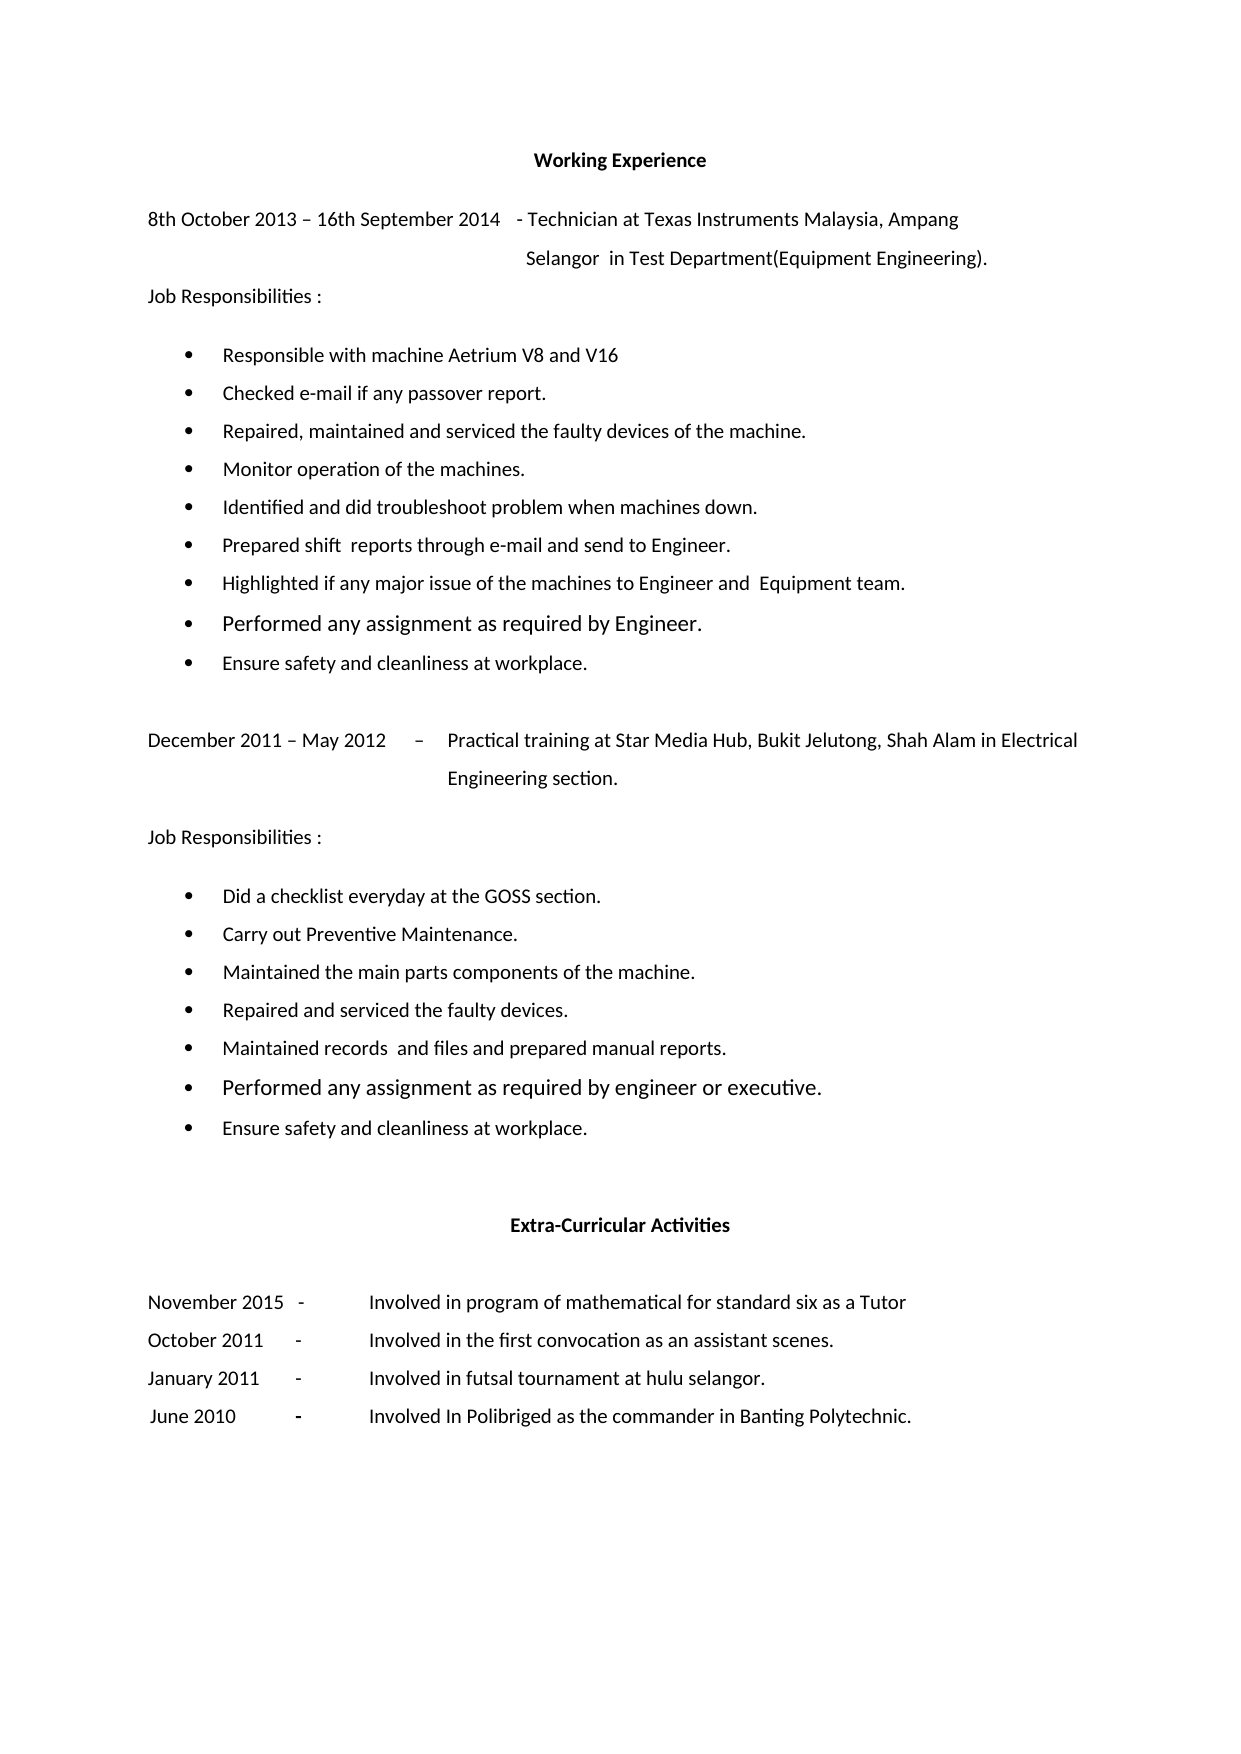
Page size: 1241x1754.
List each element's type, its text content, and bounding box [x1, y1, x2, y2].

list Maintained the main parts components of the machine. [185, 959, 1093, 984]
list Working Experience [148, 148, 1093, 173]
text November 2015 - Involved in program of mathematical for standard six as a Tutor [148, 1289, 1093, 1314]
list Responsible with machine Aetrium V8 and V16 [185, 342, 1093, 367]
list Prepared shift reports through e-mail and send to Engineer. [185, 532, 1093, 558]
list Ensure safety and cleanliness at workplace. [185, 651, 1093, 676]
list Identified and did troubleshoot problem when machines down. [185, 494, 1093, 520]
text Extra-Curricular Activities [148, 1213, 1093, 1238]
text October 2011 - Involved in the first convocation as an assistant scenes. [148, 1327, 1093, 1352]
text 8th October 2013 – 16th September 2014 - Technician at Texas Instruments Malaysia, Ampang Selangor in Test Department(Equipment Engineering). [148, 207, 1093, 270]
text January 2011 - Involved in futsal tournament at hulu selangor. [148, 1365, 1093, 1391]
text Job Responsibilities : [148, 283, 1093, 308]
list Ensure safety and cleanliness at workplace. [185, 1116, 1093, 1141]
list Repaired, maintained and serviced the faulty devices of the machine. [185, 418, 1093, 443]
list Performed any assignment as required by Engineer. [185, 609, 1093, 637]
text June 2010 - Involved In Polibriged as the commander in Banting Polytechnic. [150, 1403, 1093, 1429]
list December 2011 – May 2012 – Practical training at Star Media Hub, Bukit Jelutong, Shah Alam in Electrical [148, 727, 1093, 752]
list Engineering section. [148, 765, 1093, 790]
list Repaired and serviced the faulty devices. [185, 997, 1093, 1023]
list Carry out Preventive Maintenance. [185, 921, 1093, 946]
list Monitor operation of the machines. [185, 456, 1093, 482]
list Performed any assignment as required by engineer or executive. [185, 1073, 1093, 1102]
list Did a checklist everyday at the GOSS section. [185, 883, 1093, 908]
text Job Responsibilities : [148, 824, 1093, 849]
list Maintained records and files and prepared manual reports. [185, 1035, 1093, 1061]
list Highlighted if any major issue of the machines to Engineer and Equipment team. [185, 571, 1093, 596]
list Checked e-mail if any passover report. [185, 380, 1093, 405]
